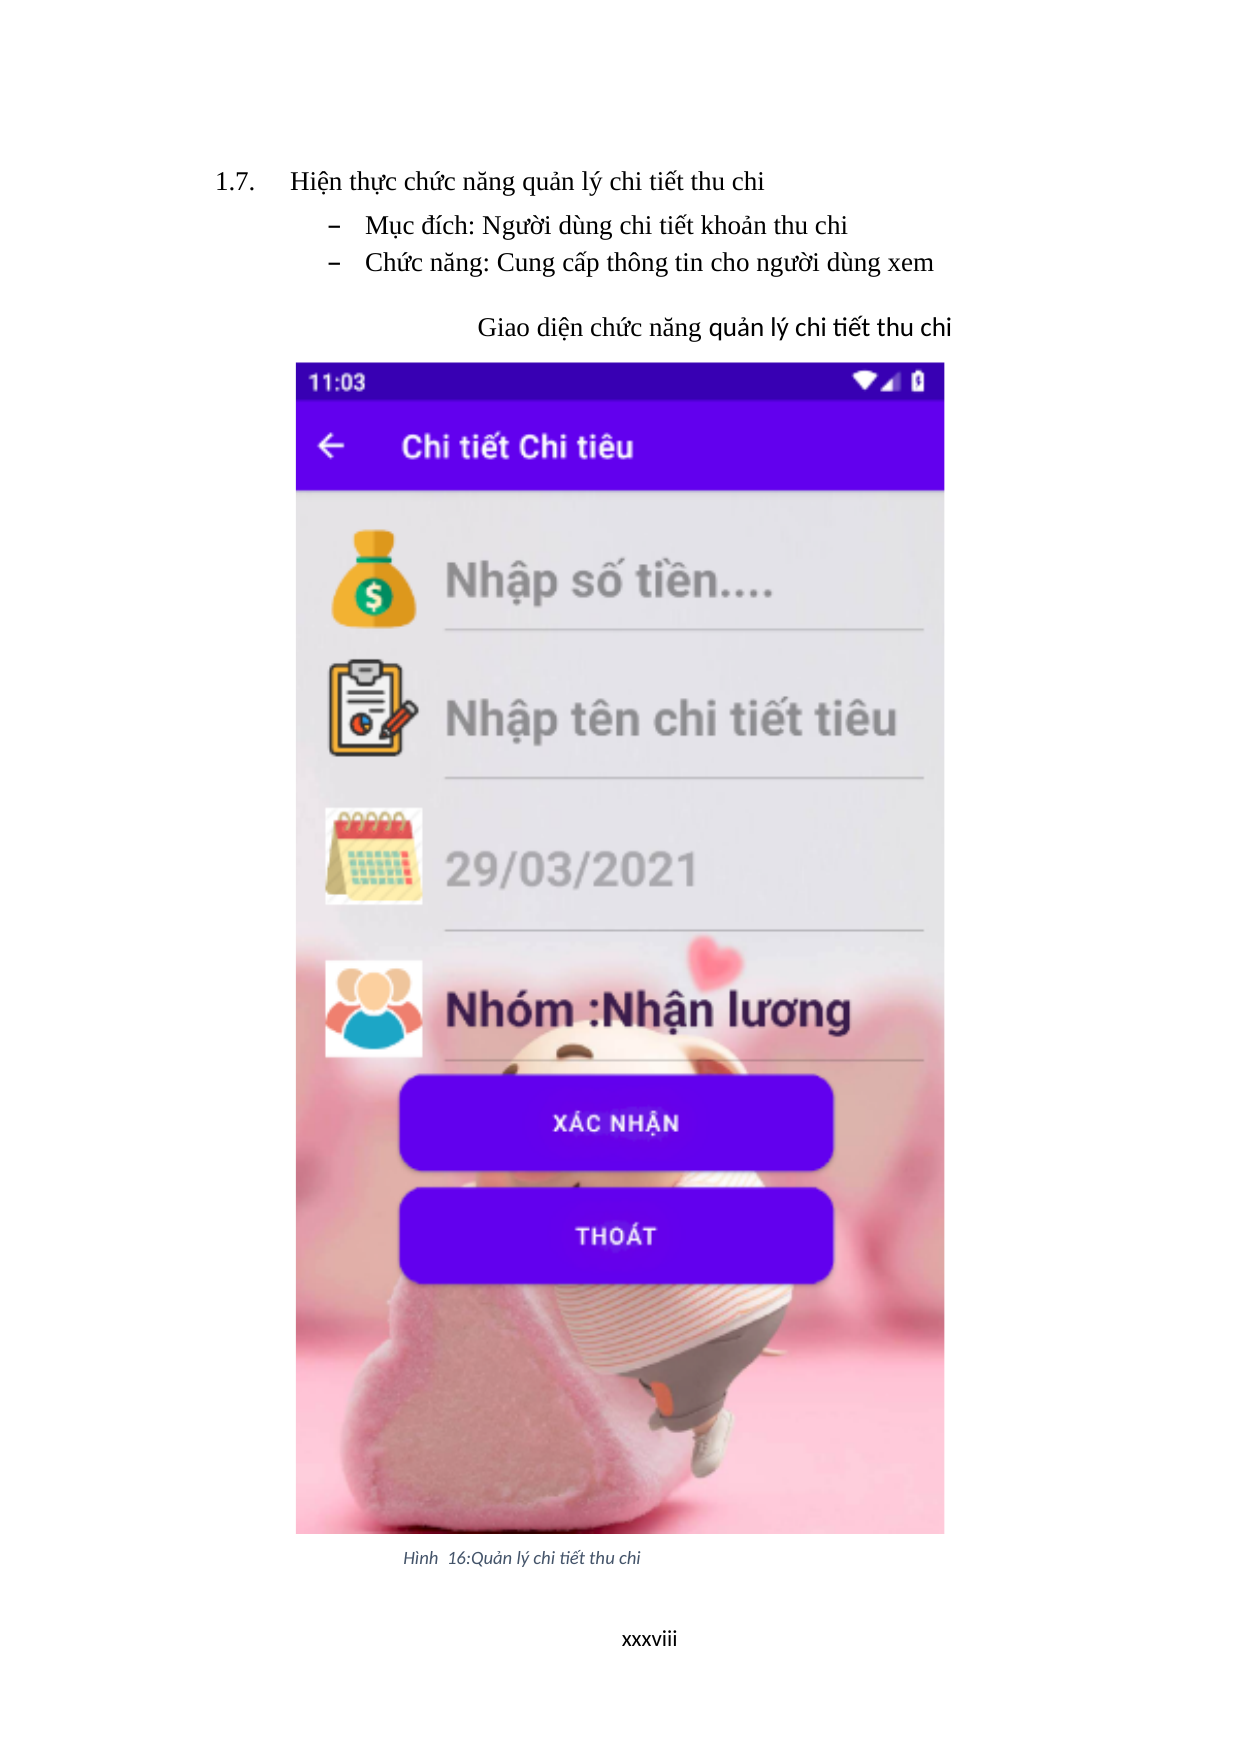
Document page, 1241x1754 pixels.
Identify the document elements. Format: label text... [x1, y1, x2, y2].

list Hiện thực chức năng quản lý chi tiết thu chi [215, 165, 1122, 196]
list Chức năng: Cung cấp thông tin cho người dùng xem [327, 242, 1122, 279]
text Giao diện chức năng quản lý chi tiết thu chi [402, 310, 1122, 343]
list Mục đích: Người dùng chi tiết khoản thu chi [327, 205, 1122, 242]
